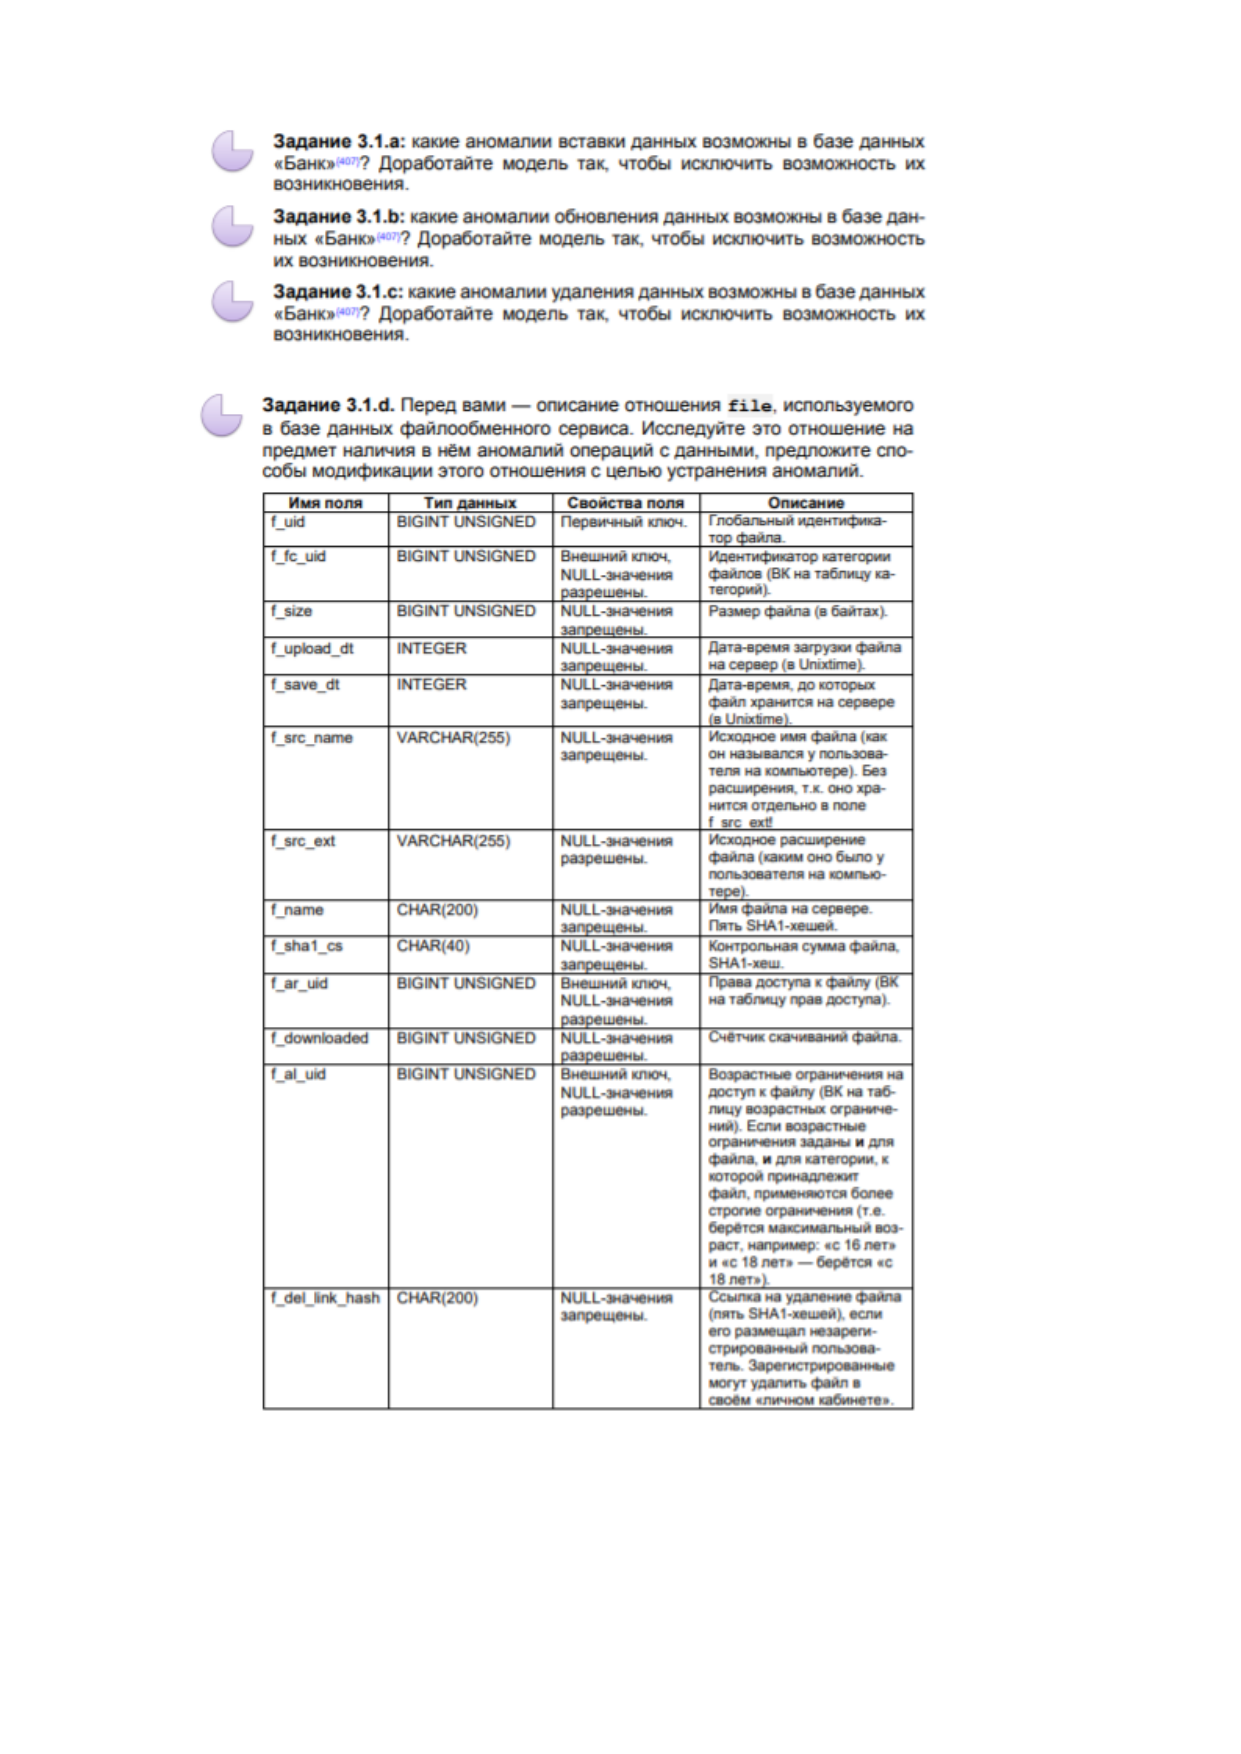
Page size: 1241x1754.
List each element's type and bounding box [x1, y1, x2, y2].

picture [177, 388, 951, 1442]
picture [177, 118, 953, 370]
